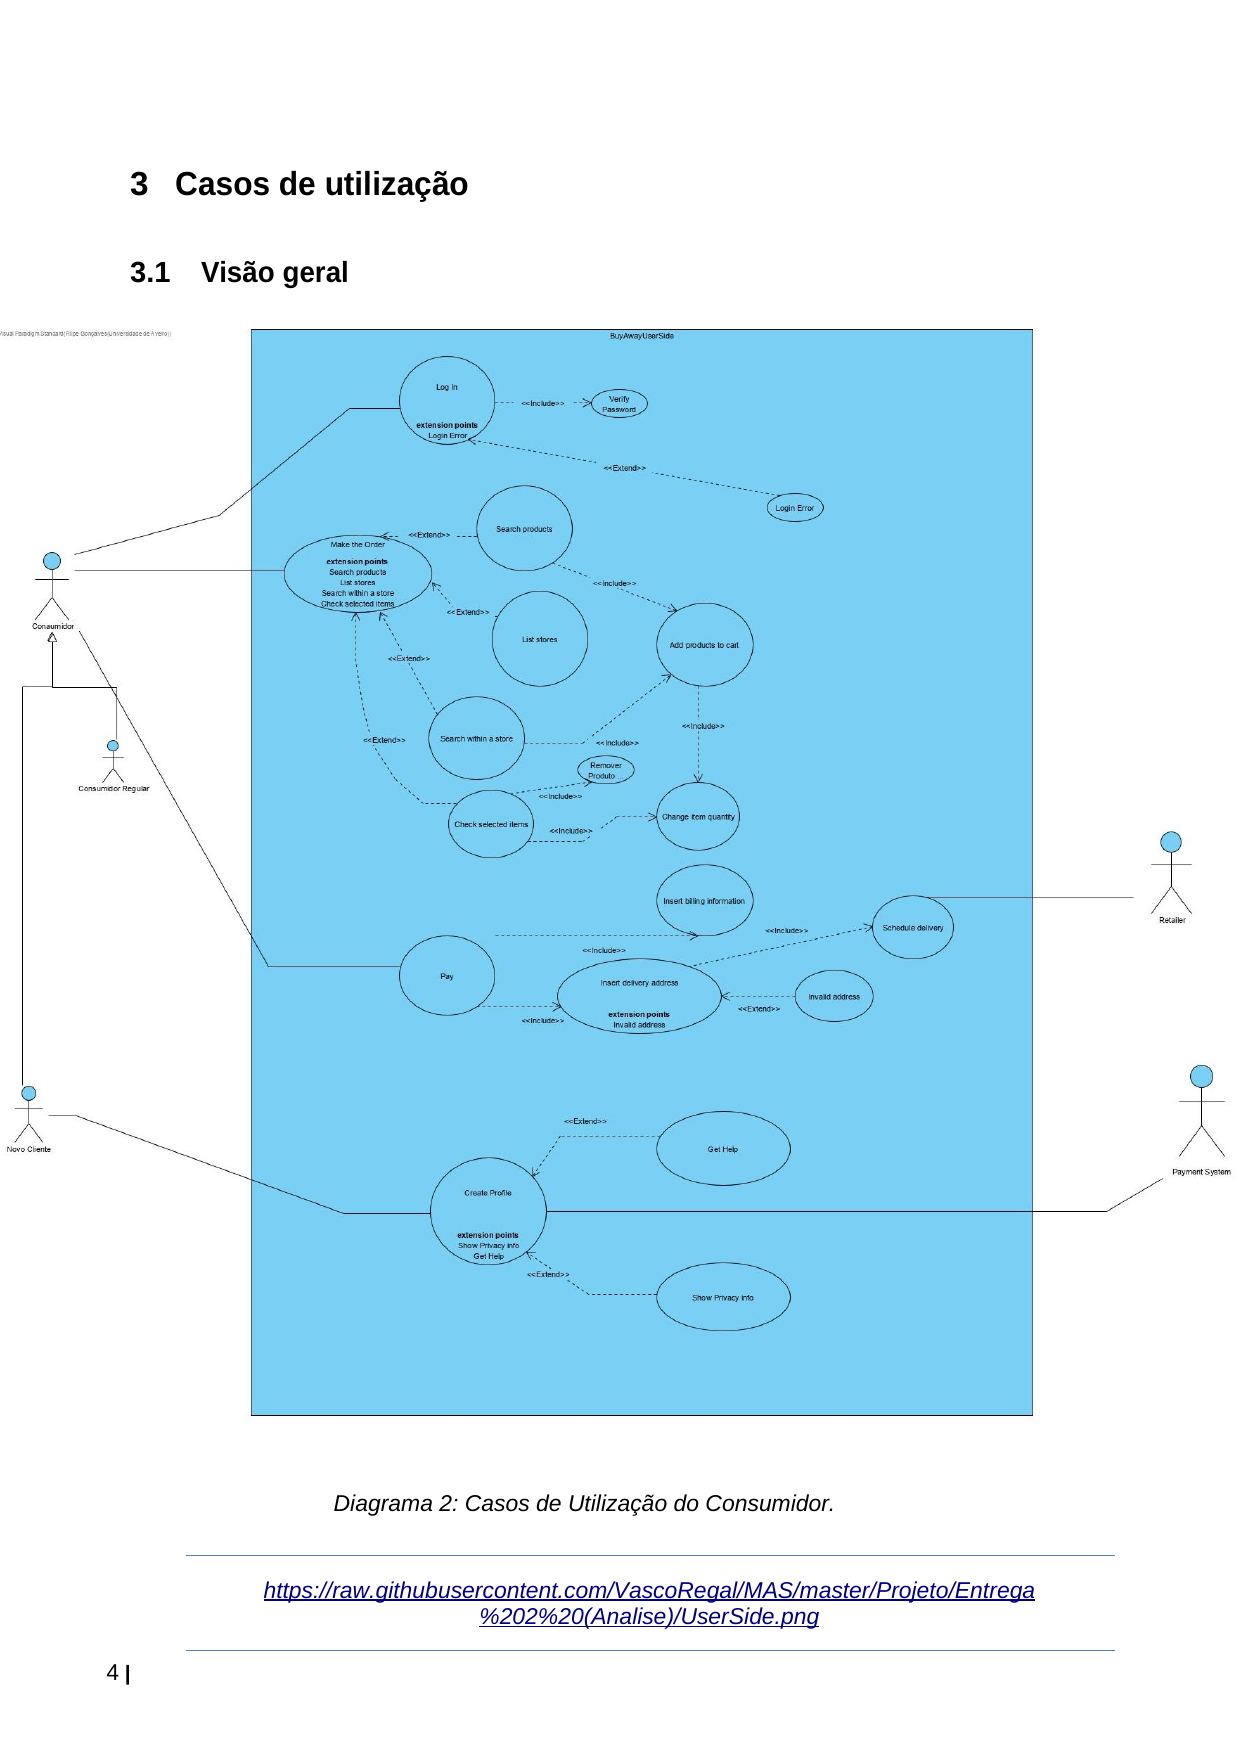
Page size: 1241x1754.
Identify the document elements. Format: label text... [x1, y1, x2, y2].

subtitle Visão geral [130, 254, 1205, 288]
text https://raw.githubusercontent.com/VascoRegal/MAS/master/Projeto/Entrega%202%20(Analise)/UserSide.png [186, 1556, 1115, 1650]
list Casos de utilização [130, 164, 1205, 202]
text Diagrama 2: Casos de Utilização do Consumidor. [265, 1480, 1134, 1516]
picture [0, 329, 1241, 1480]
